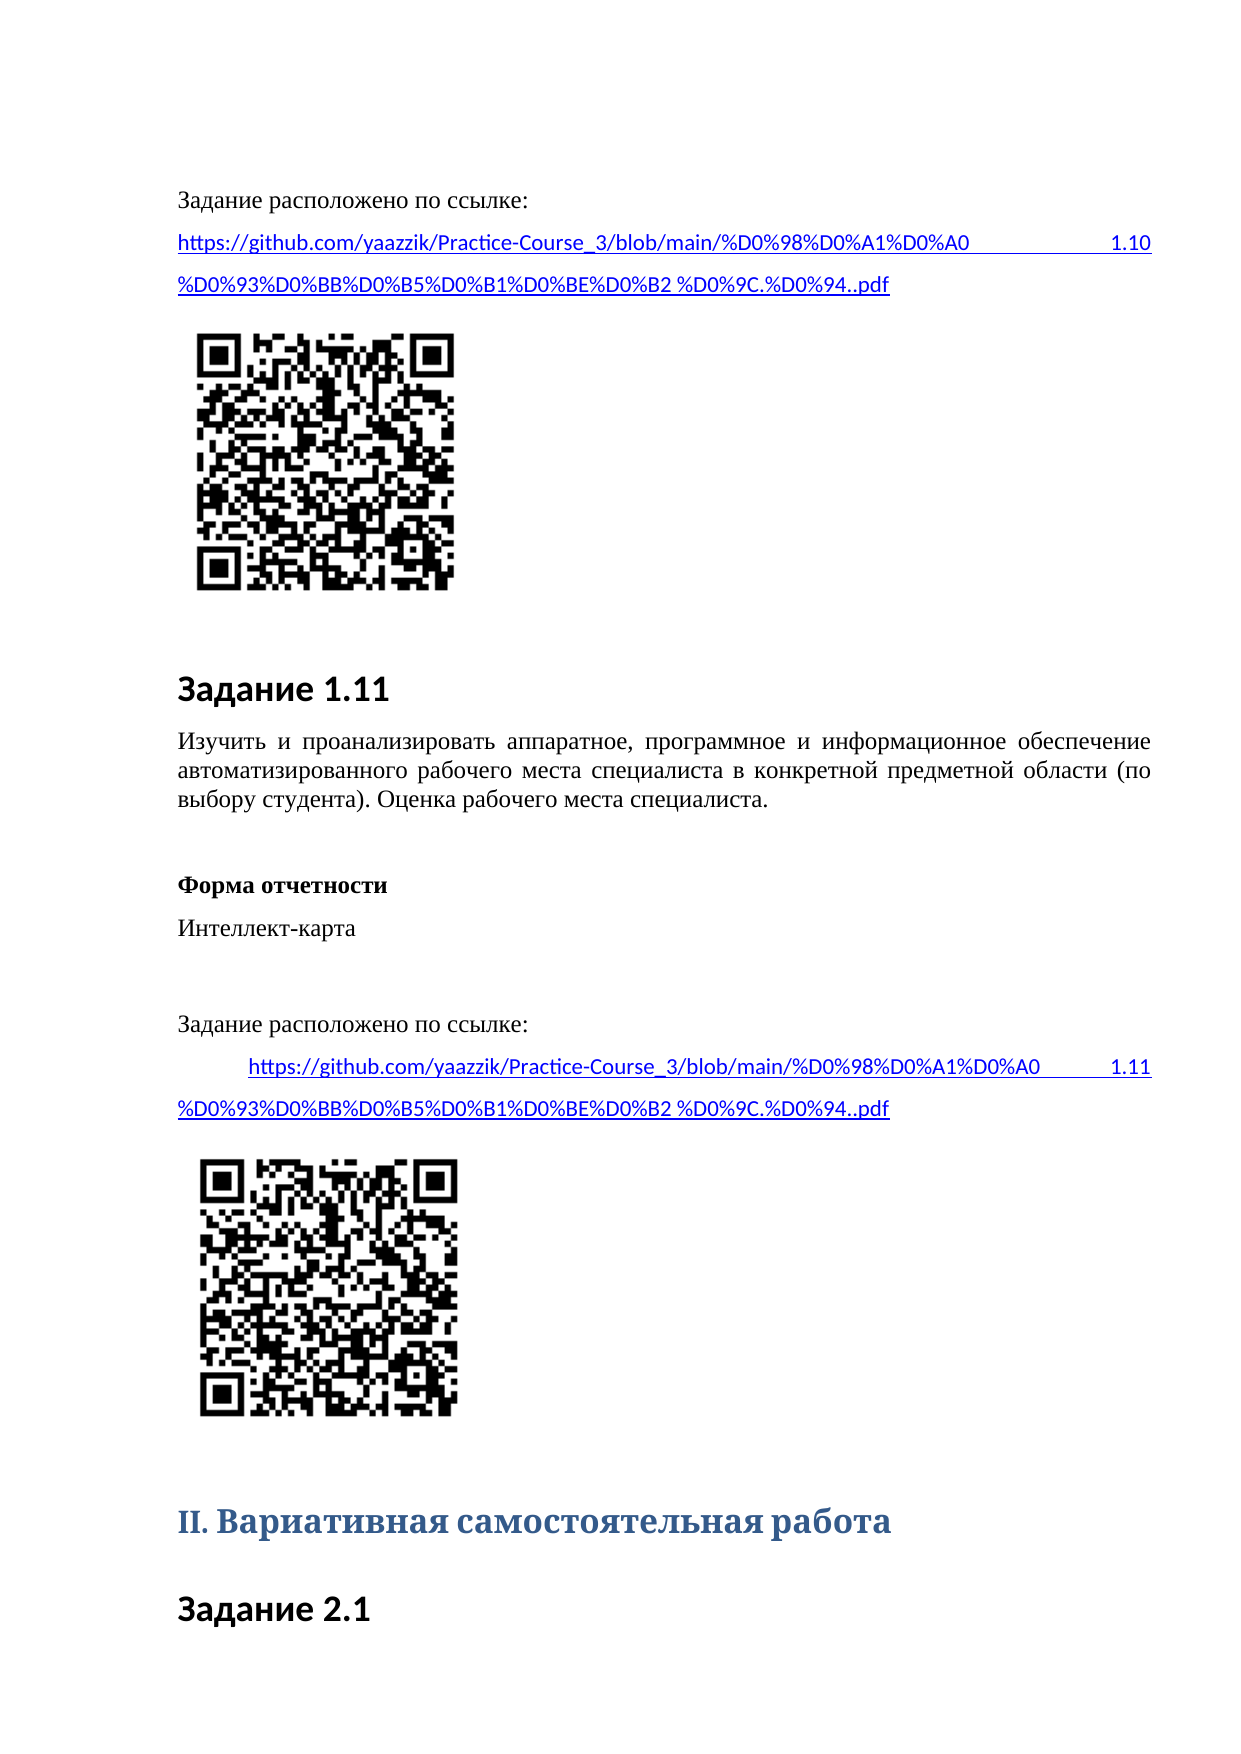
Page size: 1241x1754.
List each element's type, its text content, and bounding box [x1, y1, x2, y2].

text Интеллект-карта [177, 913, 1152, 942]
text Форма отчетности [177, 870, 1152, 899]
text Изучить и проанализировать аппаратное, программное и информационное обеспечение автоматизированного рабочего места специалиста в конкретной предметной области (по выбору студента). Оценка рабочего места специалиста. [177, 726, 1152, 813]
text https://github.com/yaazzik/Practice-Course_3/blob/main/%D0%98%D0%A1%D0%A0 1.10 %D0%93%D0%BB%D0%B5%D0%B1%D0%BE%D0%B2 %D0%9C.%D0%94..pdf [177, 254, 1152, 298]
subtitle II. Вариативная самостоятельная работа [177, 1503, 1152, 1542]
subtitle Задание 1.11 [177, 665, 1152, 711]
subtitle Задание 2.1 [177, 1585, 1152, 1631]
text https://github.com/yaazzik/Practice-Course_3/blob/main/%D0%98%D0%A1%D0%A0 1.10 %D0%93%D0%BB%D0%B5%D0%B1%D0%BE%D0%B2 %D0%9C.%D0%94..pdf [177, 228, 1152, 253]
picture [177, 312, 476, 614]
picture [177, 1136, 481, 1440]
text https://github.com/yaazzik/Practice-Course_3/blob/main/%D0%98%D0%A1%D0%A0 1.11 %D0%93%D0%BB%D0%B5%D0%B1%D0%BE%D0%B2 %D0%9C.%D0%94..pdf [177, 1052, 1152, 1122]
text Задание расположено по ссылке: [177, 1009, 1152, 1038]
text Задание расположено по ссылке: [177, 185, 1152, 214]
